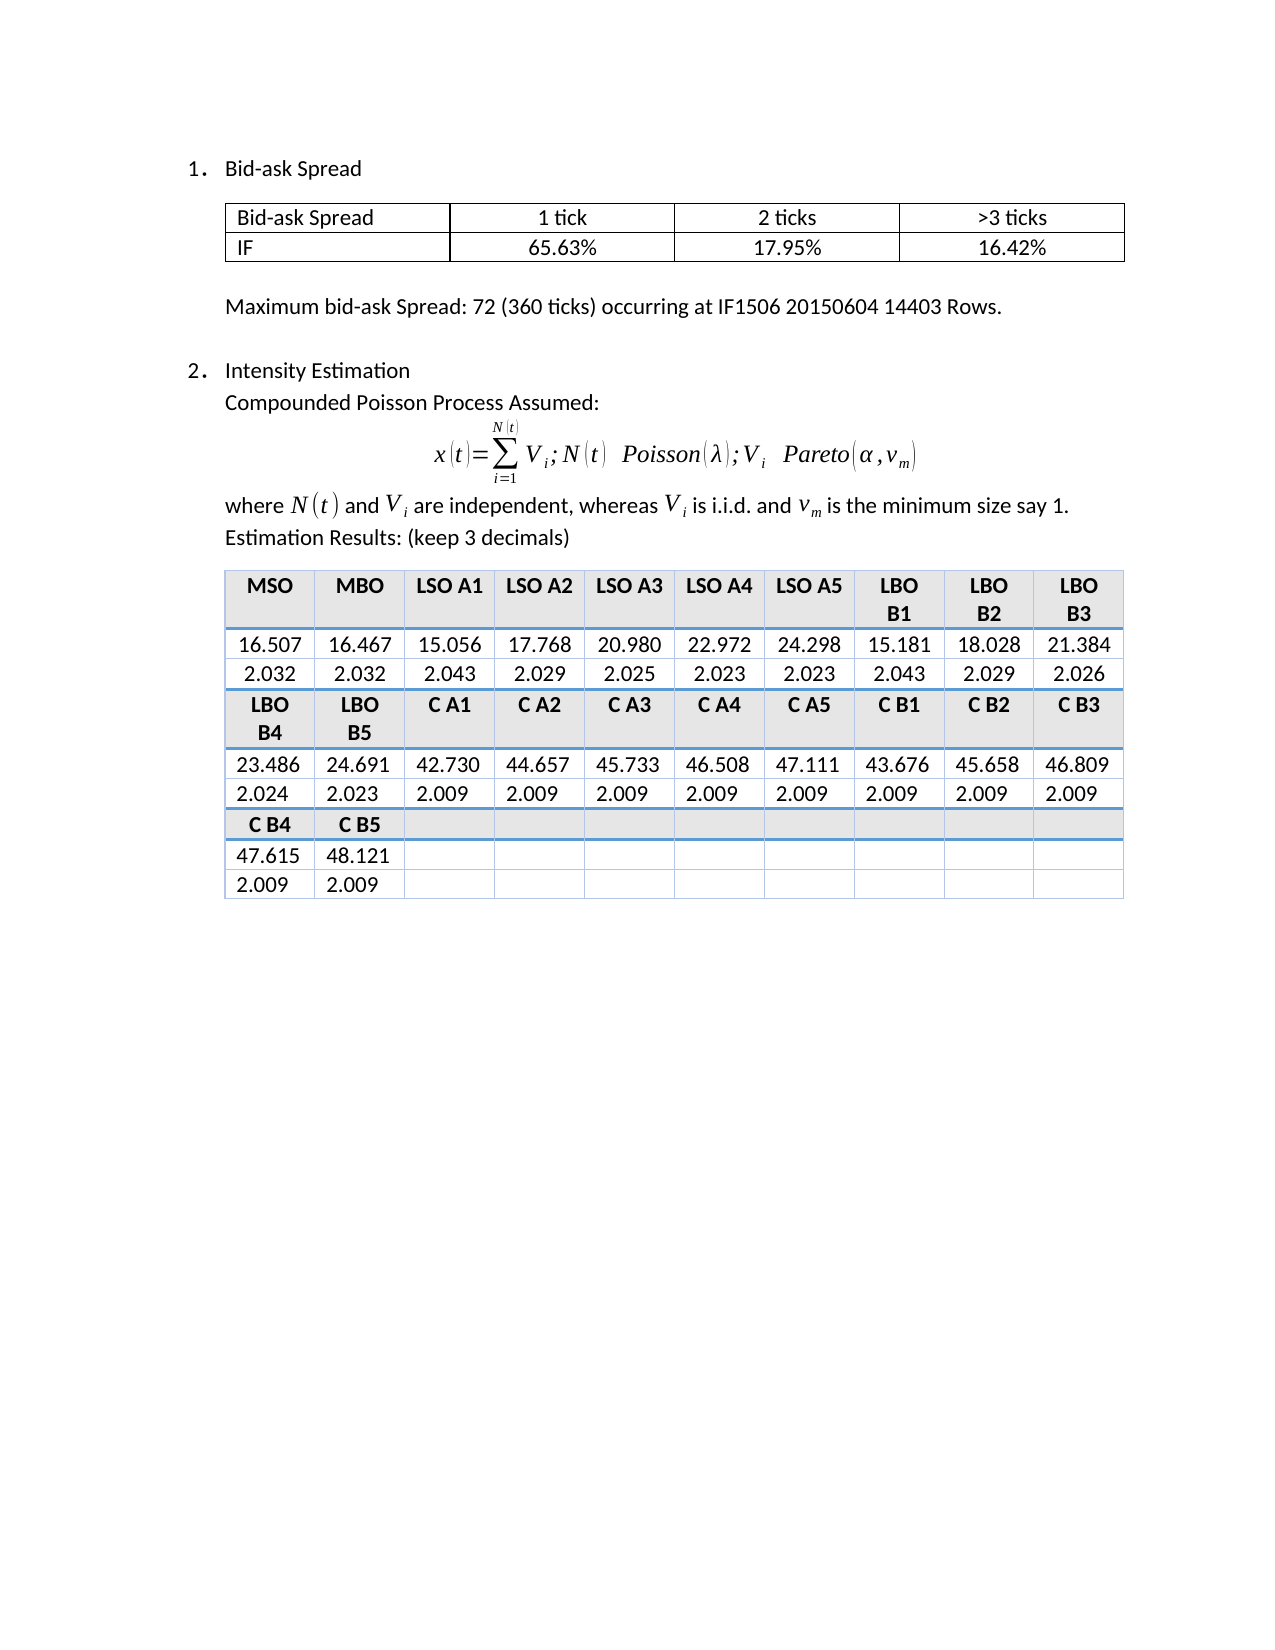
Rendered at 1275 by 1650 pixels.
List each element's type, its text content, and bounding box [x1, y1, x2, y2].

table_cell [495, 870, 584, 898]
table_cell 21.384 [1034, 630, 1123, 658]
table_cell [855, 870, 944, 898]
list Bid-ask Spread [187, 150, 1125, 183]
table_cell IF [226, 233, 449, 261]
table_cell [675, 841, 764, 869]
table_cell C A1 [405, 691, 494, 747]
table_cell 46.809 [1034, 750, 1123, 778]
table_cell LBO B4 [226, 691, 314, 747]
table_cell 46.508 [675, 750, 764, 778]
table_cell [1034, 810, 1123, 838]
table_header 2 ticks [675, 204, 899, 232]
table_cell C A2 [495, 691, 584, 747]
table_header LBO B2 [945, 571, 1033, 627]
table_cell C A4 [675, 691, 764, 747]
table_cell [945, 870, 1033, 898]
table_cell [765, 870, 854, 898]
table_cell 45.658 [945, 750, 1033, 778]
table_cell 2.032 [226, 659, 314, 687]
table_header LSO A1 [405, 571, 494, 627]
table_cell 24.691 [315, 750, 404, 778]
table_cell 20.980 [585, 630, 674, 658]
table_cell C A3 [585, 691, 674, 747]
table_cell 22.972 [675, 630, 764, 658]
table_header MSO [226, 571, 314, 627]
table_cell 24.298 [765, 630, 854, 658]
table_cell 2.009 [855, 779, 944, 807]
table_cell 2.009 [315, 870, 404, 898]
table_cell [495, 841, 584, 869]
list Estimation Results: (keep 3 decimals) [225, 523, 1125, 551]
table_cell 2.032 [315, 659, 404, 687]
table_cell [405, 810, 494, 838]
table_cell [495, 810, 584, 838]
table_cell 48.121 [315, 841, 404, 869]
table_cell [675, 870, 764, 898]
list Maximum bid-ask Spread: 72 (360 ticks) occurring at IF1506 20150604 14403 Rows. [225, 292, 1125, 320]
table_cell C B5 [315, 810, 404, 838]
table_cell 45.733 [585, 750, 674, 778]
table_cell 17.95% [675, 233, 899, 261]
table_cell 2.009 [405, 779, 494, 807]
list Compounded Poisson Process Assumed: [225, 388, 1125, 416]
table_header Bid-ask Spread [226, 204, 449, 232]
table_cell 42.730 [405, 750, 494, 778]
table_header 1 tick [451, 204, 674, 232]
table_cell C B4 [226, 810, 314, 838]
table_cell [405, 841, 494, 869]
table_cell 43.676 [855, 750, 944, 778]
list Intensity Estimation [187, 352, 1125, 386]
table_header LBO B1 [855, 571, 944, 627]
table_cell C B2 [945, 691, 1033, 747]
table_cell [405, 870, 494, 898]
table_header LBO B3 [1034, 571, 1123, 627]
table_cell 44.657 [495, 750, 584, 778]
table_cell 15.056 [405, 630, 494, 658]
table_cell 2.009 [585, 779, 674, 807]
table_cell 18.028 [945, 630, 1033, 658]
table_cell 16.467 [315, 630, 404, 658]
table_cell 2.025 [585, 659, 674, 687]
table_cell [675, 810, 764, 838]
table_header LSO A2 [495, 571, 584, 627]
table_cell 2.023 [315, 779, 404, 807]
table_cell [765, 841, 854, 869]
table_cell [765, 810, 854, 838]
table_header LSO A3 [585, 571, 674, 627]
table_cell 15.181 [855, 630, 944, 658]
table_header >3 ticks [900, 204, 1124, 232]
table_cell 47.111 [765, 750, 854, 778]
table_cell LBO B5 [315, 691, 404, 747]
table_cell 2.009 [945, 779, 1033, 807]
table_cell [855, 841, 944, 869]
table_cell [945, 810, 1033, 838]
table_cell 2.009 [226, 870, 314, 898]
table_cell 2.043 [855, 659, 944, 687]
table_header LSO A5 [765, 571, 854, 627]
table_cell 2.043 [405, 659, 494, 687]
table_cell [1034, 870, 1123, 898]
table_cell [585, 870, 674, 898]
list where and are independent, whereas is i.i.d. and is the minimum size say 1. [225, 490, 1125, 521]
table_cell [1034, 841, 1123, 869]
table_cell [585, 841, 674, 869]
table_cell 2.009 [675, 779, 764, 807]
table_cell 2.029 [495, 659, 584, 687]
table_cell 17.768 [495, 630, 584, 658]
table_cell 2.023 [765, 659, 854, 687]
table_cell 2.009 [765, 779, 854, 807]
table_cell [945, 841, 1033, 869]
table_cell 16.42% [900, 233, 1124, 261]
table_cell C B1 [855, 691, 944, 747]
table_cell 2.029 [945, 659, 1033, 687]
table_cell 2.009 [495, 779, 584, 807]
table_cell [855, 810, 944, 838]
table_header MBO [315, 571, 404, 627]
table_cell 2.026 [1034, 659, 1123, 687]
table_header LSO A4 [675, 571, 764, 627]
table_cell 2.009 [1034, 779, 1123, 807]
table_cell 47.615 [226, 841, 314, 869]
table_cell C A5 [765, 691, 854, 747]
table_cell 23.486 [226, 750, 314, 778]
table_cell 16.507 [226, 630, 314, 658]
table_cell C B3 [1034, 691, 1123, 747]
table_cell [585, 810, 674, 838]
table_cell 2.024 [226, 779, 314, 807]
table_cell 65.63% [451, 233, 674, 261]
table_cell 2.023 [675, 659, 764, 687]
